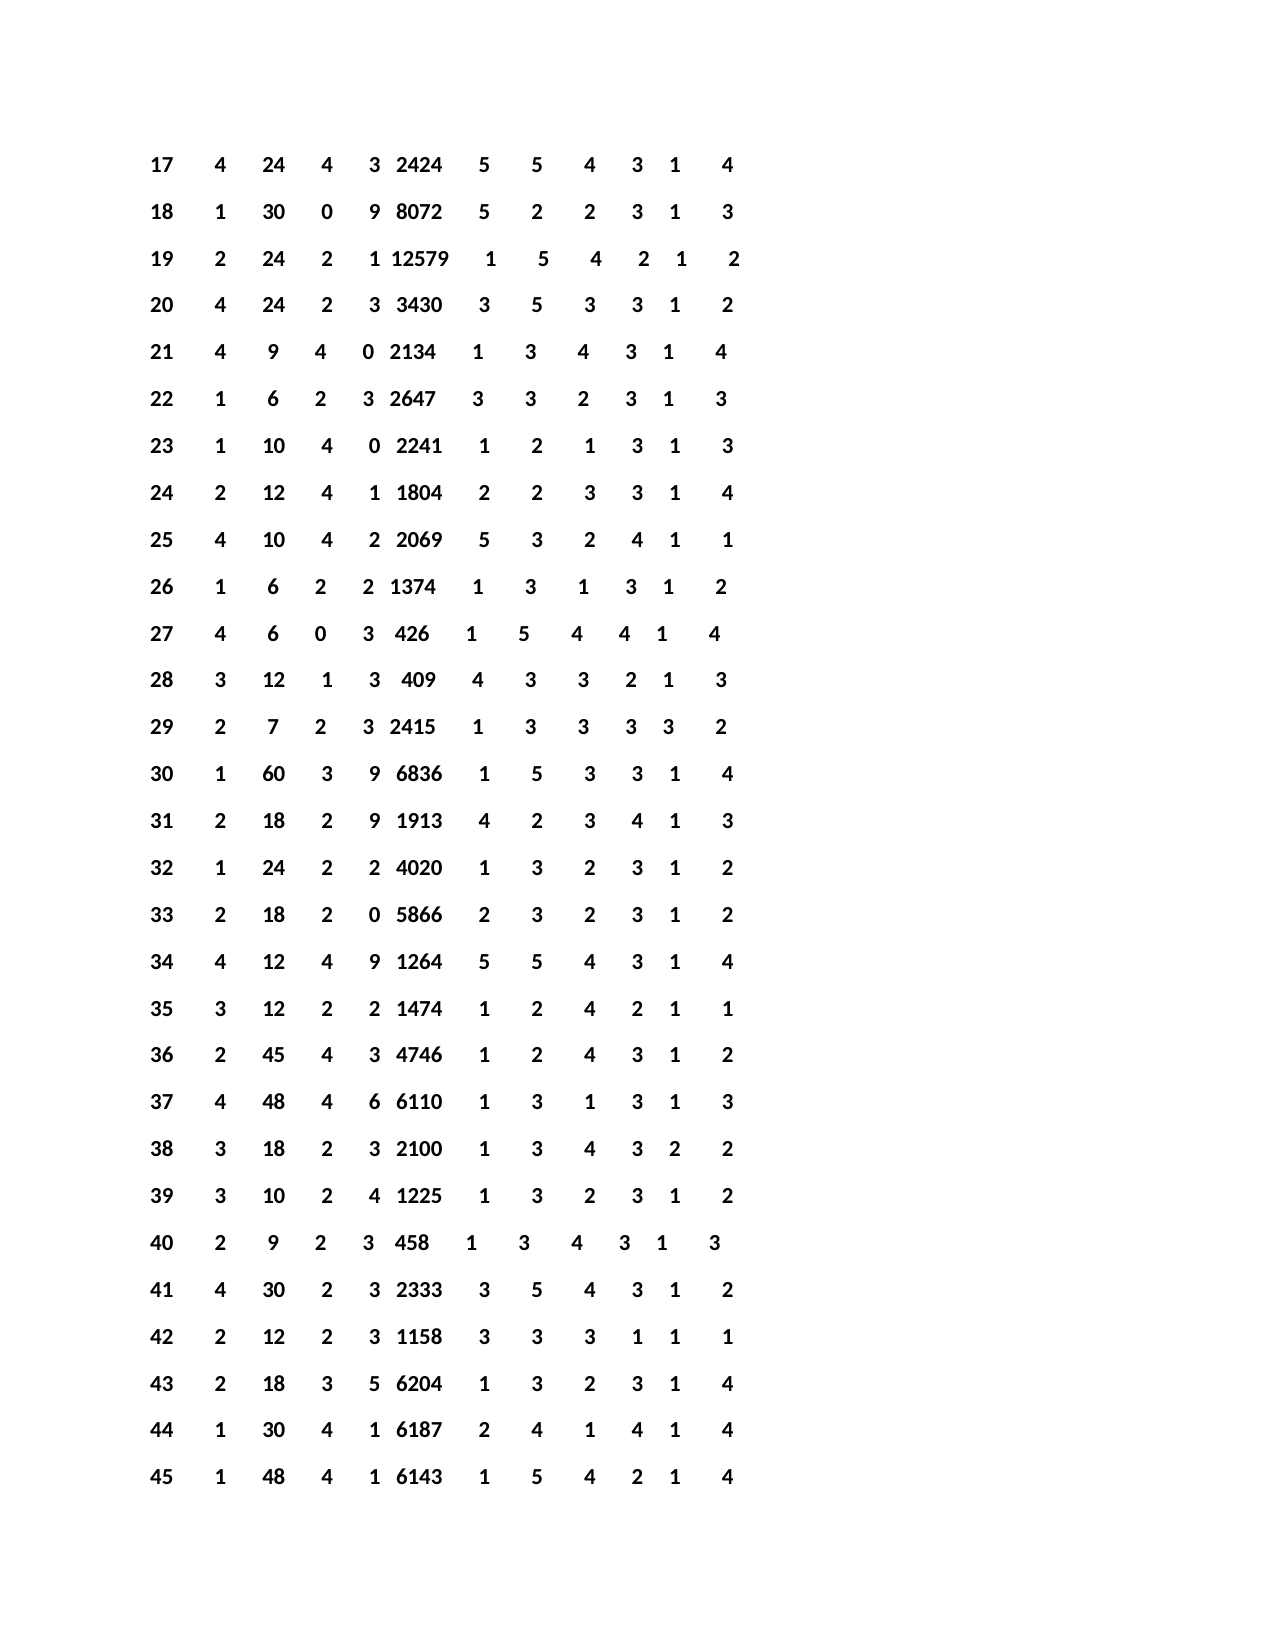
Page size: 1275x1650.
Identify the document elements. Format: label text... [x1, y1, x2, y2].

text 44 1 30 4 1 6187 2 4 1 4 1 4 [150, 1416, 1125, 1444]
text 20 4 24 2 3 3430 3 5 3 3 1 2 [150, 291, 1125, 319]
text 27 4 6 0 3 426 1 5 4 4 1 4 [150, 619, 1125, 647]
text 29 2 7 2 3 2415 1 3 3 3 3 2 [150, 712, 1125, 741]
text 36 2 45 4 3 4746 1 2 4 3 1 2 [150, 1041, 1125, 1069]
text 28 3 12 1 3 409 4 3 3 2 1 3 [150, 666, 1125, 694]
text 32 1 24 2 2 4020 1 3 2 3 1 2 [150, 853, 1125, 881]
text 40 2 9 2 3 458 1 3 4 3 1 3 [150, 1228, 1125, 1256]
text 31 2 18 2 9 1913 4 2 3 4 1 3 [150, 806, 1125, 834]
text 33 2 18 2 0 5866 2 3 2 3 1 2 [150, 900, 1125, 928]
text 18 1 30 0 9 8072 5 2 2 3 1 3 [150, 197, 1125, 225]
text 41 4 30 2 3 2333 3 5 4 3 1 2 [150, 1275, 1125, 1303]
text 23 1 10 4 0 2241 1 2 1 3 1 3 [150, 431, 1125, 459]
text 19 2 24 2 1 12579 1 5 4 2 1 2 [150, 244, 1125, 272]
text 34 4 12 4 9 1264 5 5 4 3 1 4 [150, 947, 1125, 975]
text 21 4 9 4 0 2134 1 3 4 3 1 4 [150, 337, 1125, 366]
text 30 1 60 3 9 6836 1 5 3 3 1 4 [150, 759, 1125, 787]
text 37 4 48 4 6 6110 1 3 1 3 1 3 [150, 1087, 1125, 1116]
text 24 2 12 4 1 1804 2 2 3 3 1 4 [150, 478, 1125, 506]
text 35 3 12 2 2 1474 1 2 4 2 1 1 [150, 994, 1125, 1022]
text 38 3 18 2 3 2100 1 3 4 3 2 2 [150, 1134, 1125, 1162]
text 39 3 10 2 4 1225 1 3 2 3 1 2 [150, 1181, 1125, 1209]
text 42 2 12 2 3 1158 3 3 3 1 1 1 [150, 1322, 1125, 1350]
text 26 1 6 2 2 1374 1 3 1 3 1 2 [150, 572, 1125, 600]
text 22 1 6 2 3 2647 3 3 2 3 1 3 [150, 384, 1125, 412]
text 43 2 18 3 5 6204 1 3 2 3 1 4 [150, 1369, 1125, 1397]
text 25 4 10 4 2 2069 5 3 2 4 1 1 [150, 525, 1125, 553]
text 45 1 48 4 1 6143 1 5 4 2 1 4 [150, 1462, 1125, 1491]
text 17 4 24 4 3 2424 5 5 4 3 1 4 [150, 150, 1125, 178]
